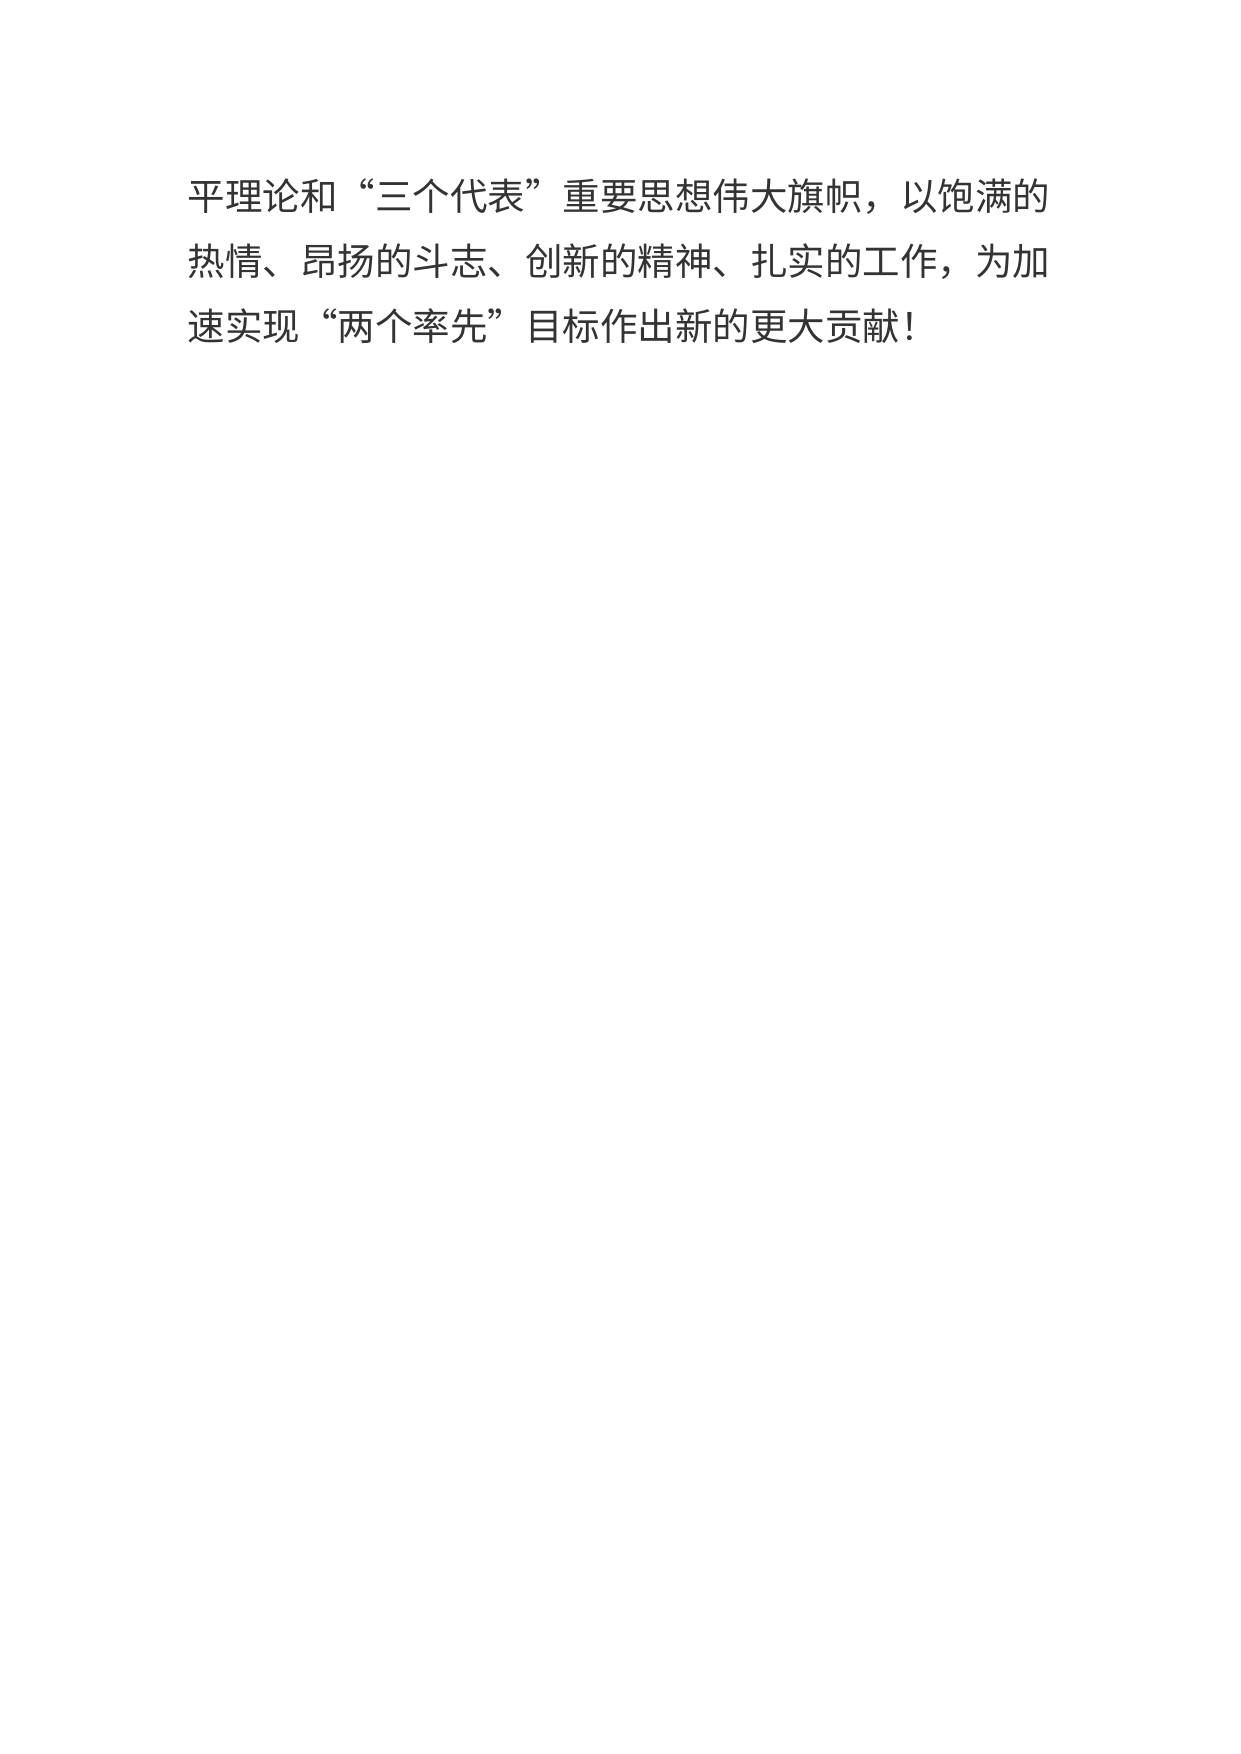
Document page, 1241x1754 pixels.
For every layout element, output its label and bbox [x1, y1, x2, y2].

text [187, 162, 1053, 357]
